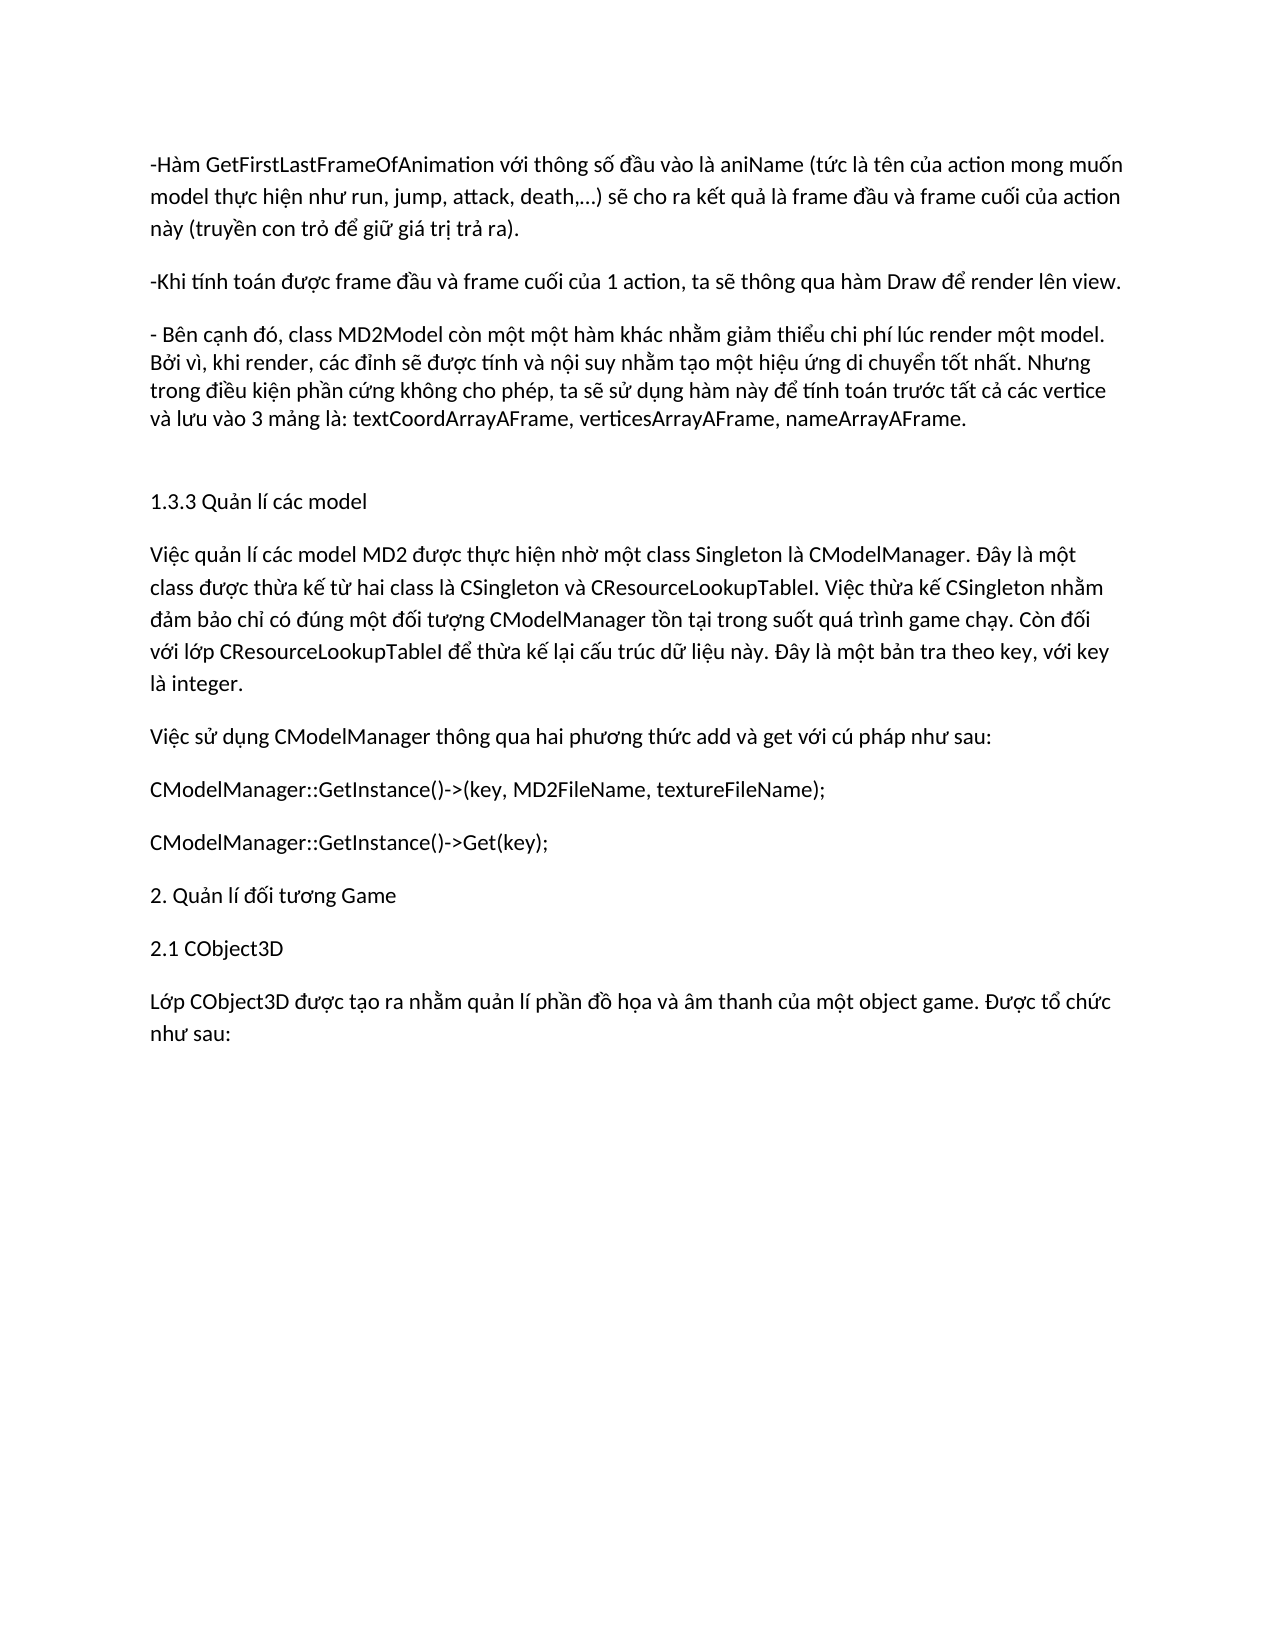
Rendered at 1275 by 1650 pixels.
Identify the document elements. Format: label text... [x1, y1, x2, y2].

text CModelManager::GetInstance()->(key, MD2FileName, textureFileName); [150, 775, 1125, 803]
text -Khi tính toán được frame đầu và frame cuối của 1 action, ta sẽ thông qua hàm Draw để render lên view. [150, 267, 1125, 295]
text 2.1 CObject3D [150, 934, 1125, 962]
text 2. Quản lí đối tương Game [150, 881, 1125, 909]
text - Bên cạnh đó, class MD2Model còn một một hàm khác nhằm giảm thiểu chi phí lúc render một model. Bởi vì, khi render, các đỉnh sẽ được tính và nội suy nhằm tạo một hiệu ứng di chuyển tốt nhất. Nhưng trong điều kiện phần cứng không cho phép, ta sẽ sử dụng hàm này để tính toán trước tất cả các vertice và lưu vào 3 mảng là: textCoordArrayAFrame, verticesArrayAFrame, nameArrayAFrame. [150, 320, 1125, 432]
text Việc quản lí các model MD2 được thực hiện nhờ một class Singleton là CModelManager. Đây là một class được thừa kế từ hai class là CSingleton và CResourceLookupTableI. Việc thừa kế CSingleton nhằm đảm bảo chỉ có đúng một đối tượng CModelManager tồn tại trong suốt quá trình game chạy. Còn đối với lớp CResourceLookupTableI để thừa kế lại cấu trúc dữ liệu này. Đây là một bản tra theo key, với key là integer. [150, 541, 1125, 697]
text Lớp CObject3D được tạo ra nhằm quản lí phần đồ họa và âm thanh của một object game. Được tổ chức như sau: [150, 987, 1125, 1048]
text 1.3.3 Quản lí các model [150, 487, 1125, 516]
text -Hàm GetFirstLastFrameOfAnimation với thông số đầu vào là aniName (tức là tên của action mong muốn model thực hiện như run, jump, attack, death,…) sẽ cho ra kết quả là frame đầu và frame cuối của action này (truyền con trỏ để giữ giá trị trả ra). [150, 150, 1125, 242]
text CModelManager::GetInstance()->Get(key); [150, 828, 1125, 856]
text Việc sử dụng CModelManager thông qua hai phương thức add và get với cú pháp như sau: [150, 722, 1125, 750]
